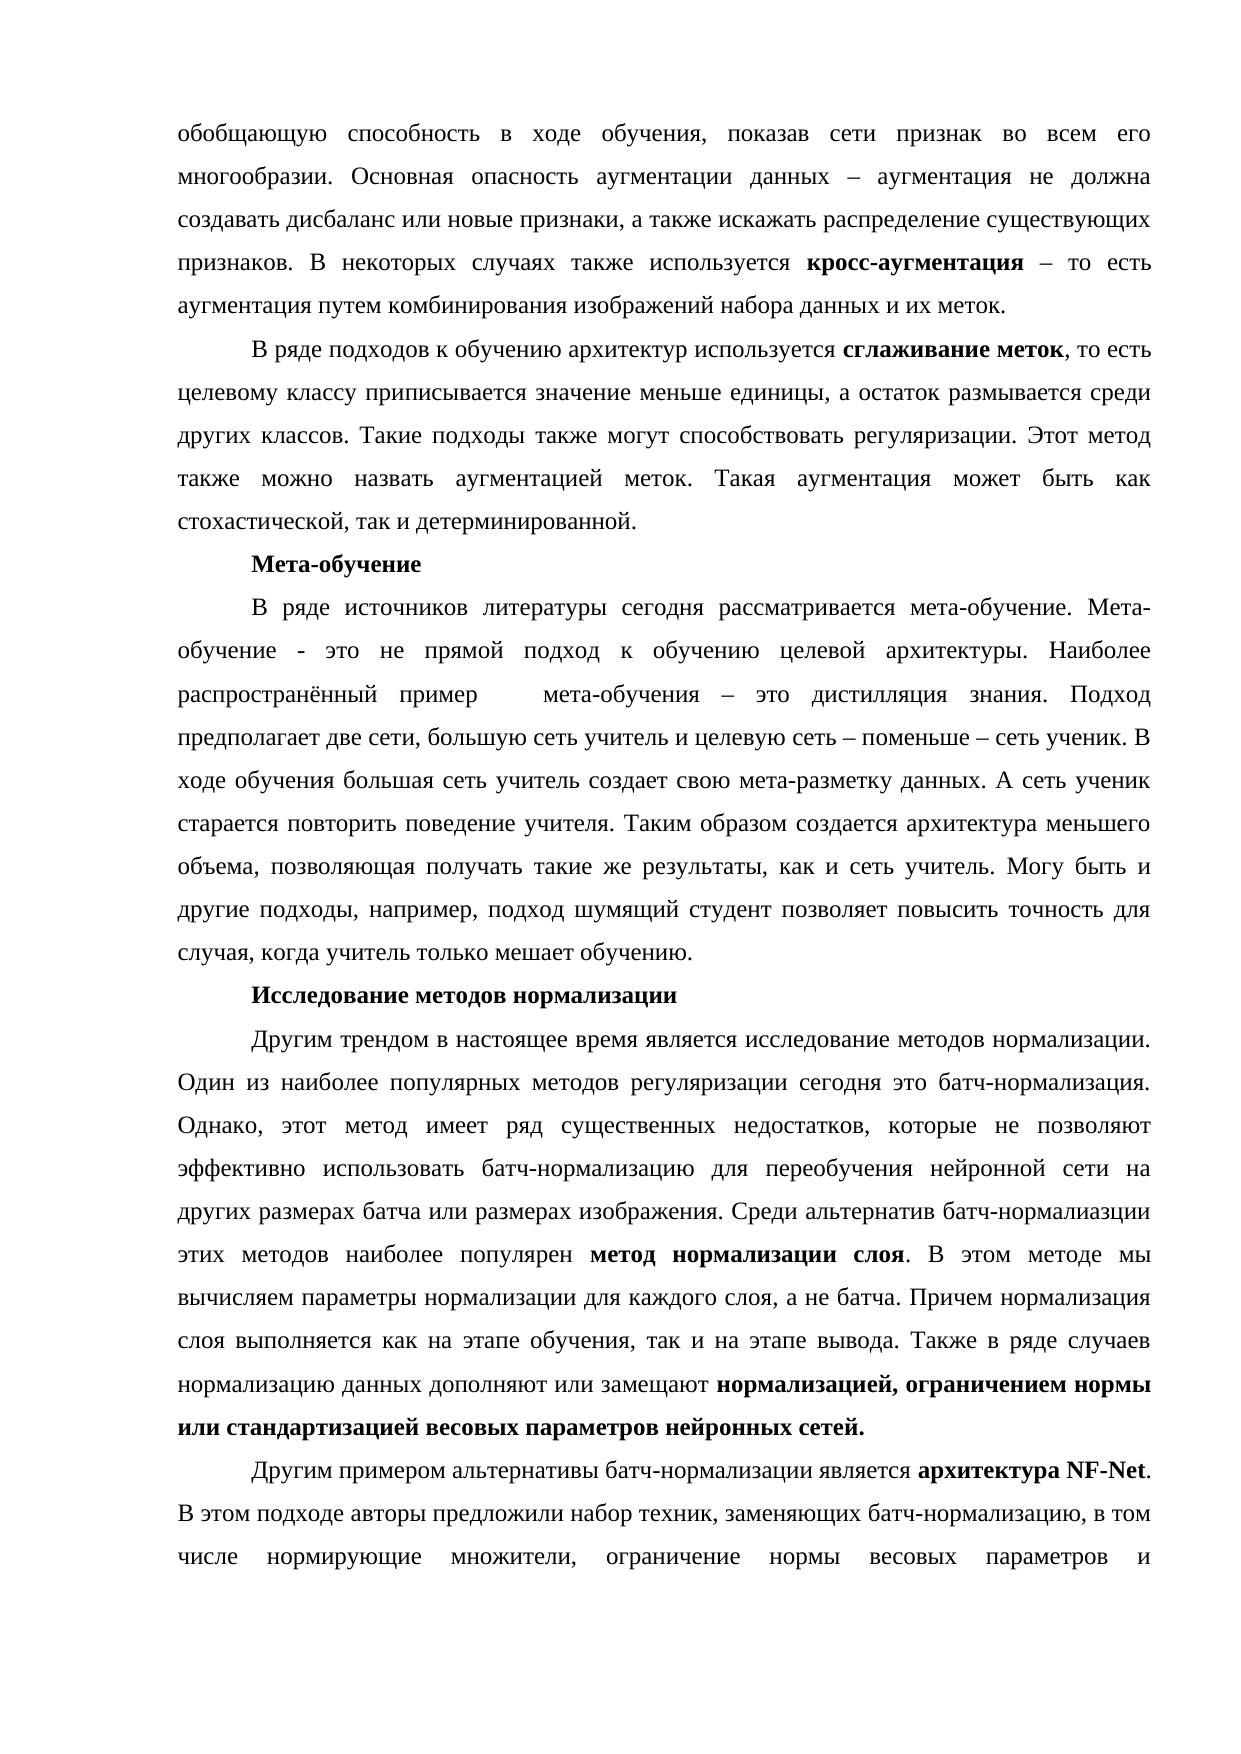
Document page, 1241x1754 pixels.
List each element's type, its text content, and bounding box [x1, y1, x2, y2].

text Другим трендом в настоящее время является исследование методов нормализации. Один из наиболее популярных методов регуляризации сегодня это батч-нормализация. Однако, этот метод имеет ряд существенных недостатков, которые не позволяют эффективно использовать батч-нормализацию для переобучения нейронной сети на других размерах батча или размерах изображения. Среди альтернатив батч-нормалиазции этих методов наиболее популярен метод нормализации слоя. В этом методе мы вычисляем параметры нормализации для каждого слоя, а не батча. Причем нормализация слоя выполняется как на этапе обучения, так и на этапе вывода. Также в ряде случаев нормализацию данных дополняют или замещают нормализацией, ограничением нормы или стандартизацией весовых параметров нейронных сетей. [177, 1024, 1152, 1441]
text Исследование методов нормализации [177, 981, 1152, 1009]
text В ряде подходов к обучению архитектур используется сглаживание меток, то есть целевому классу приписывается значение меньше единицы, а остаток размывается среди других классов. Такие подходы также могут способствовать регуляризации. Этот метод также можно назвать аугментацией меток. Такая аугментация может быть как стохастической, так и детерминированной. [177, 334, 1152, 535]
text В ряде источников литературы сегодня рассматривается мета-обучение. Мета-обучение - это не прямой подход к обучению целевой архитектуры. Наиболее распространённый пример мета-обучения – это дистилляция знания. Подход предполагает две сети, большую сеть учитель и целевую сеть – поменьше – сеть ученик. В ходе обучения большая сеть учитель создает свою мета-разметку данных. А сеть ученик старается повторить поведение учителя. Таким образом создается архитектура меньшего объема, позволяющая получать такие же результаты, как и сеть учитель. Могу быть и другие подходы, например, подход шумящий студент позволяет повысить точность для случая, когда учитель только мешает обучению. [177, 592, 1152, 966]
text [177, 1455, 1152, 1570]
text Мета-обучение [177, 549, 1152, 578]
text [177, 118, 1152, 319]
